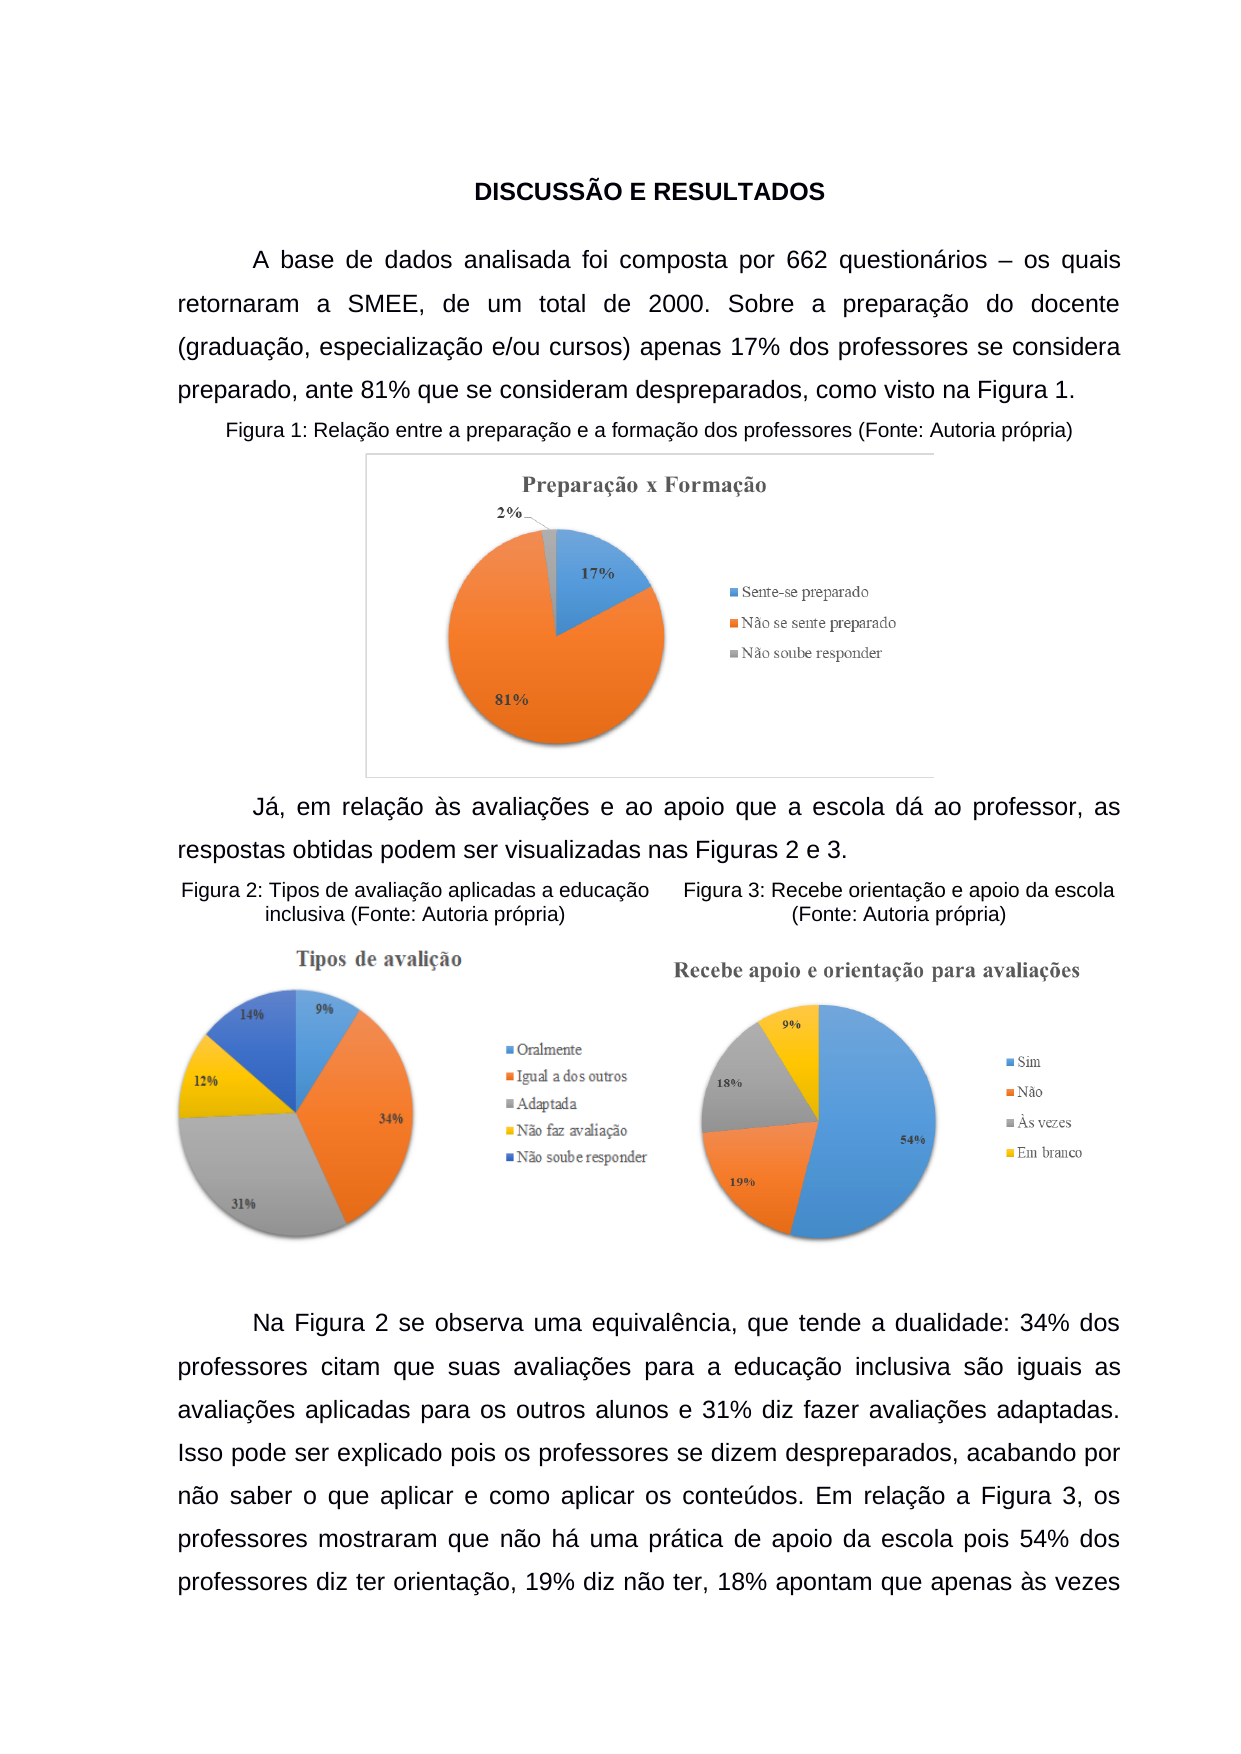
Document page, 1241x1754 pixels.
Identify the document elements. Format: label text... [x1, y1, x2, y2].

text DISCUSSÃO E RESULTADOS [177, 177, 1122, 206]
picture [664, 940, 1095, 1252]
text A base de dados analisada foi composta por 662 questionários – os quais retornaram a SMEE, de um total de 2000. Sobre a preparação do docente (graduação, especialização e/ou cursos) apenas 17% dos professores se considera preparado, ante 81% que se consideram despreparados, como visto na Figura 1. [177, 245, 1122, 403]
table_cell [665, 940, 1133, 1265]
text Já, em relação às avaliações e ao apoio que a escola dá ao professor, as respostas obtidas podem ser visualizadas nas Figuras 2 e 3. [177, 792, 1122, 863]
picture [166, 940, 657, 1244]
picture [365, 453, 934, 778]
text Figura 1: Relação entre a preparação e a formação dos professores (Fonte: Autoria própria) [177, 418, 1122, 442]
table_header Figura 3: Recebe orientação e apoio da escola (Fonte: Autoria própria) [665, 878, 1133, 940]
table_header Figura 2: Tipos de avaliação aplicadas a educação inclusiva (Fonte: Autoria própria) [166, 878, 664, 940]
table_cell [166, 940, 664, 1265]
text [177, 1308, 1122, 1596]
